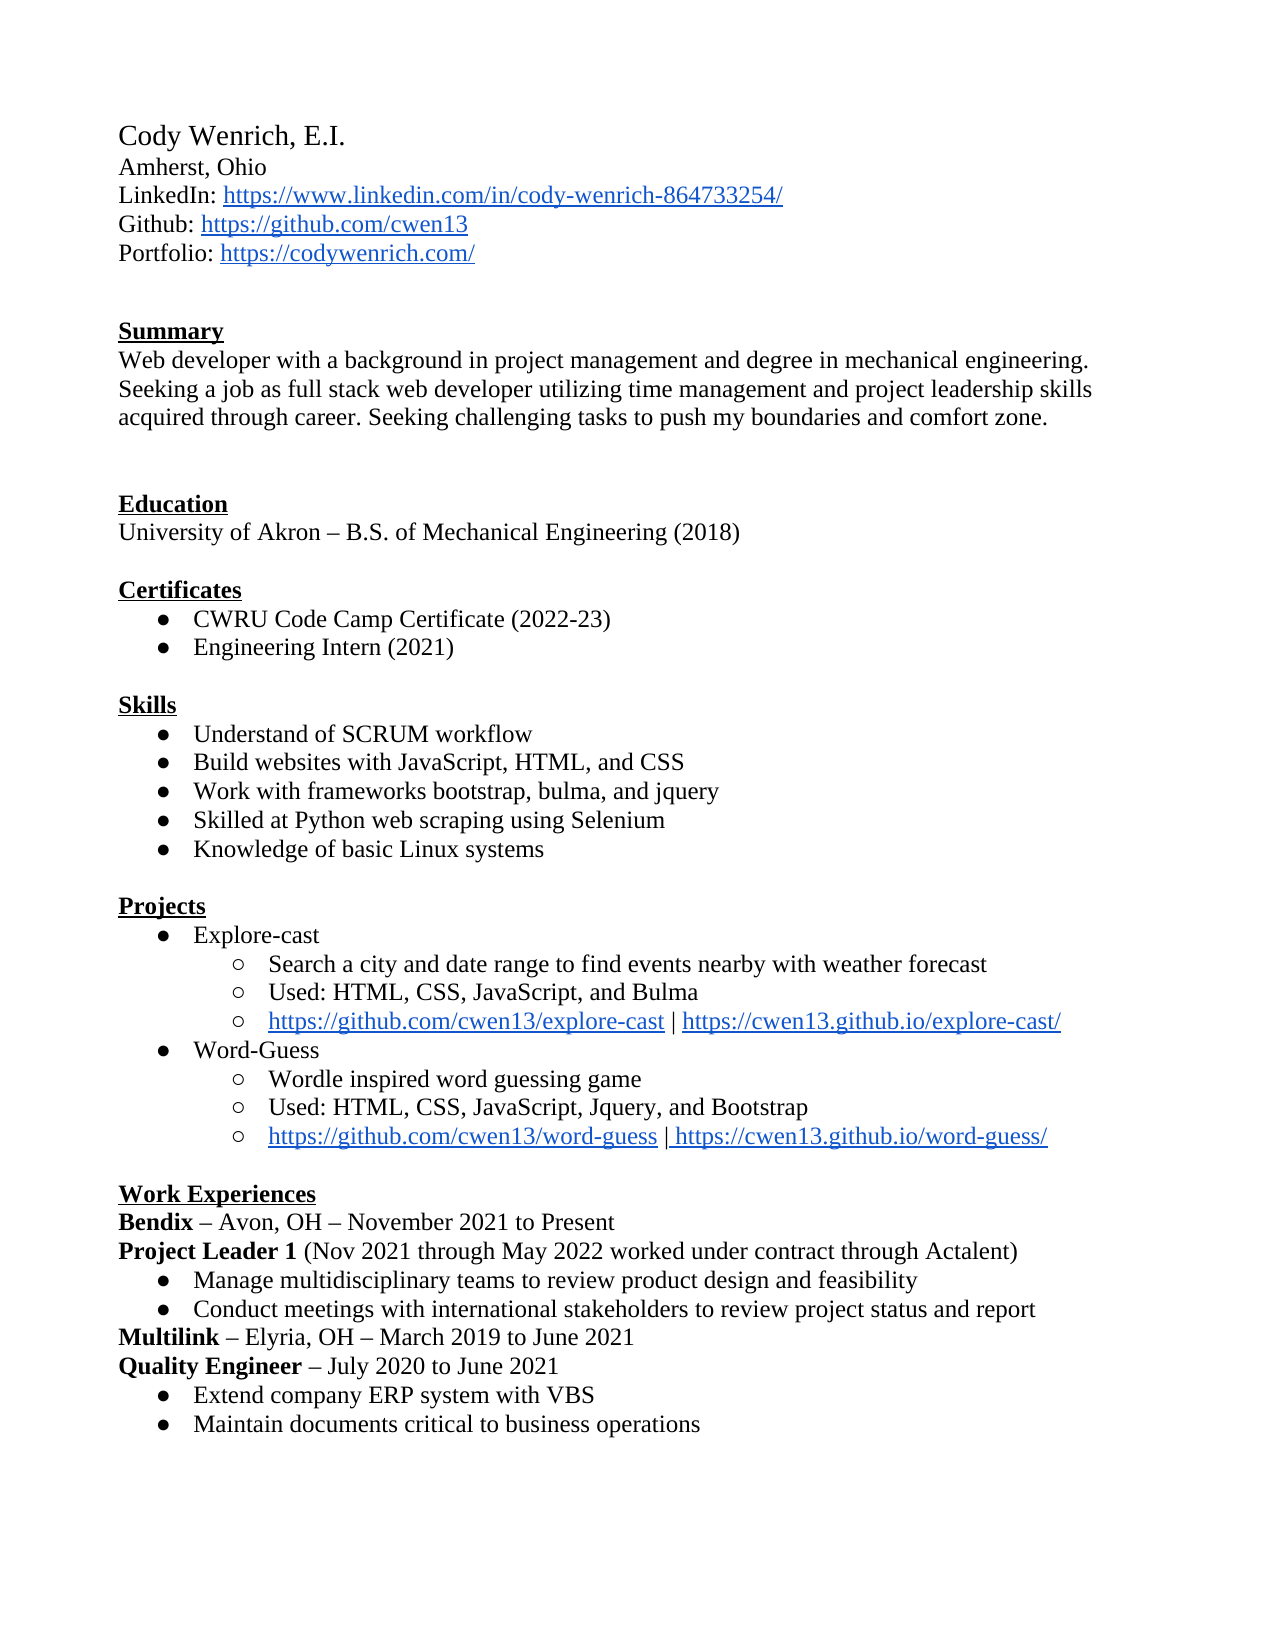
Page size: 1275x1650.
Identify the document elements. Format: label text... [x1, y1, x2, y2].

list Search a city and date range to find events nearby with weather forecast [231, 949, 1157, 977]
list Conduct meetings with international stakeholders to review project status and report [156, 1294, 1157, 1322]
list Used: HTML, CSS, JavaScript, Jquery, and Bootstrap [231, 1092, 1157, 1121]
list Engineering Intern (2021) [156, 632, 1157, 690]
list Maintain documents critical to business operations [156, 1409, 1157, 1437]
list Work with frameworks bootstrap, bulma, and jquery [156, 776, 1157, 805]
list Wordle inspired word guessing game [231, 1064, 1157, 1092]
list Used: HTML, CSS, JavaScript, and Bulma [231, 977, 1157, 1006]
text Project Leader 1 (Nov 2021 through May 2022 worked under contract through Actalent) [118, 1236, 1157, 1265]
text Work Experiences [118, 1179, 1157, 1207]
text Education [118, 489, 1157, 517]
text Summary [118, 316, 1157, 345]
list Manage multidisciplinary teams to review product design and feasibility [156, 1265, 1157, 1294]
text Certificates [118, 575, 1157, 604]
text Web developer with a background in project management and degree in mechanical engineering. Seeking a job as full stack web developer utilizing time management and project leadership skills acquired through career. Seeking challenging tasks to push my boundaries and comfort zone. [118, 345, 1157, 431]
list Skilled at Python web scraping using Selenium [156, 805, 1157, 834]
list Word-Guess [156, 1035, 1157, 1064]
text Multilink – Elyria, OH – March 2019 to June 2021 [118, 1322, 1157, 1351]
text Bendix – Avon, OH – November 2021 to Present [118, 1207, 1157, 1236]
list Extend company ERP system with VBS [156, 1380, 1157, 1409]
list https://github.com/cwen13/explore-cast | https://cwen13.github.io/explore-cast/ [231, 1006, 1157, 1035]
text Skills [118, 690, 1157, 719]
list Knowledge of basic Linux systems [156, 834, 1157, 862]
list https://github.com/cwen13/word-guess | https://cwen13.github.io/word-guess/ [231, 1121, 1157, 1150]
text University of Akron – B.S. of Mechanical Engineering (2018) [118, 517, 1157, 546]
list Explore-cast [156, 920, 1157, 949]
text Quality Engineer – July 2020 to June 2021 [118, 1351, 1157, 1380]
list Understand of SCRUM workflow [156, 719, 1157, 747]
list Build websites with JavaScript, HTML, and CSS [156, 747, 1157, 776]
list CWRU Code Camp Certificate (2022-23) [156, 604, 1157, 632]
text Projects [118, 891, 1157, 920]
